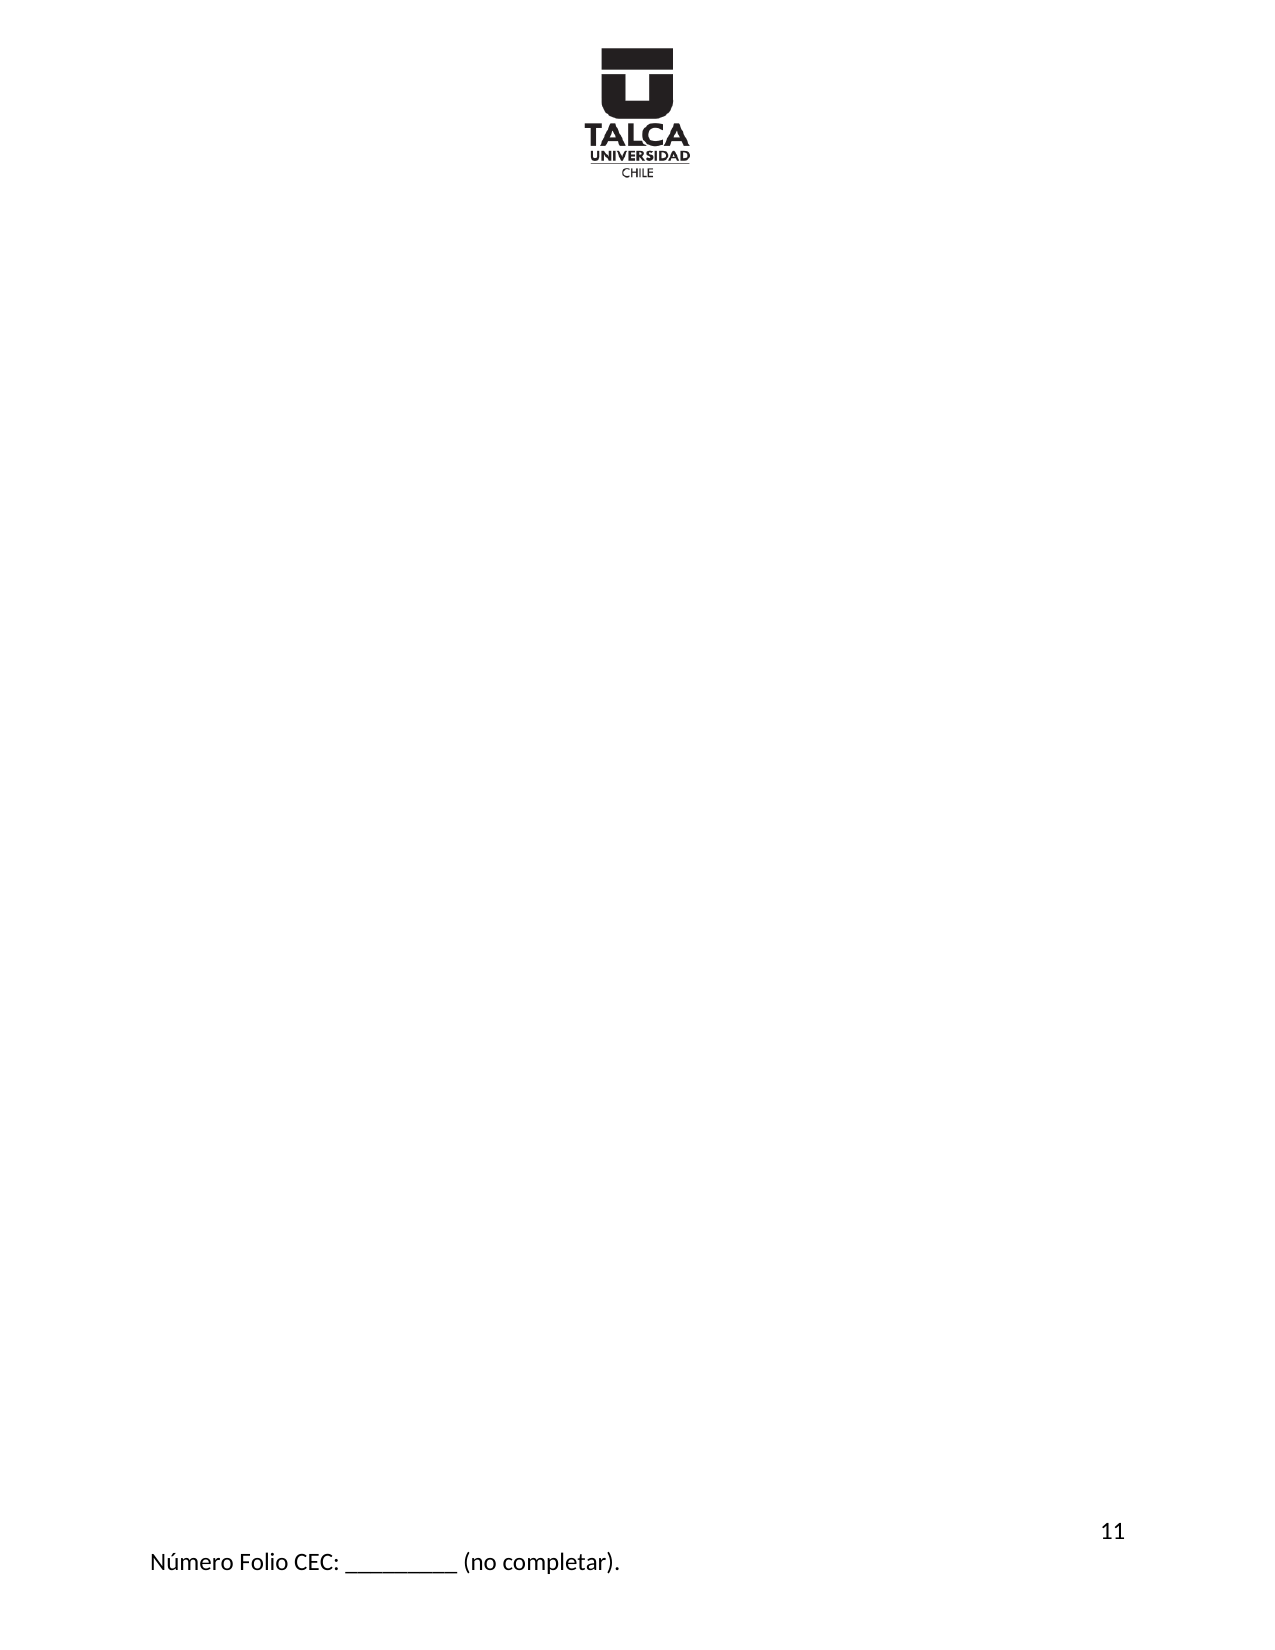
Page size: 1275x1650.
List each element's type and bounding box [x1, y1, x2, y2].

picture [574, 28, 701, 199]
